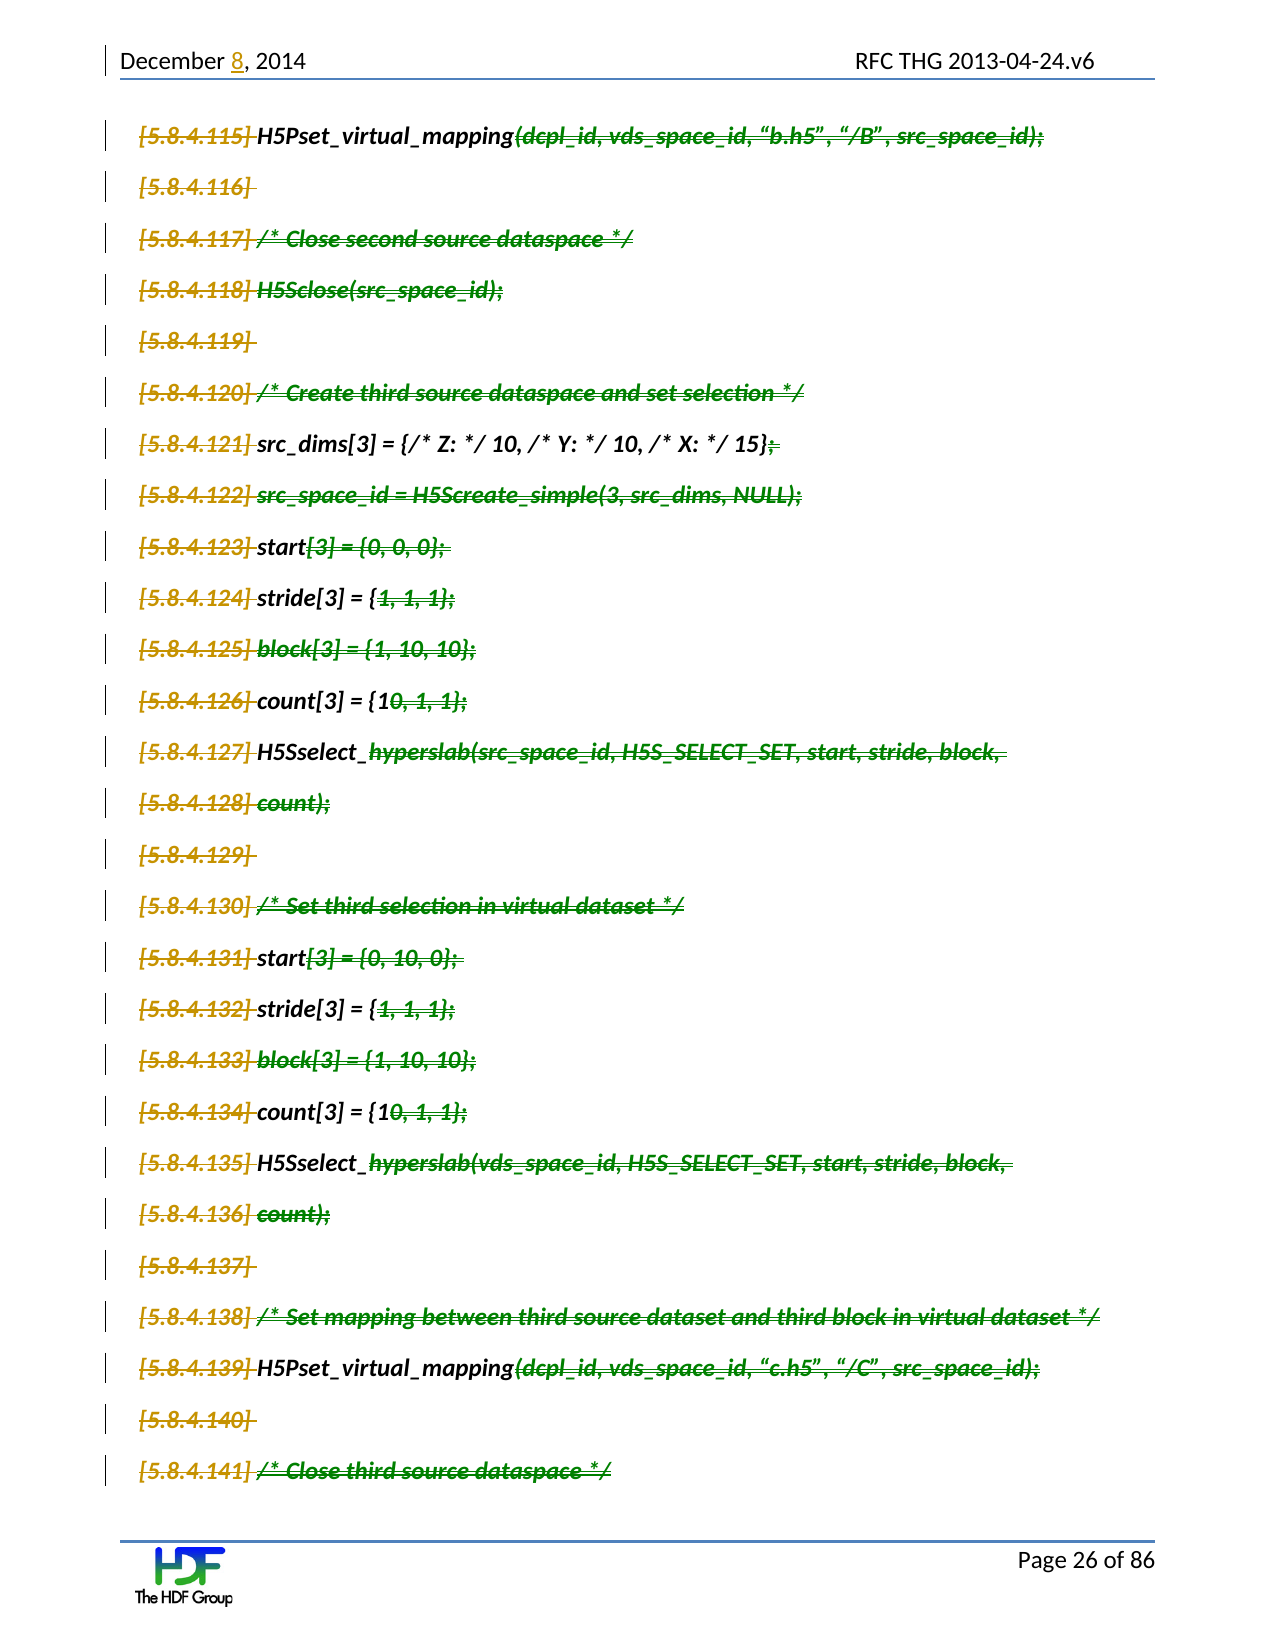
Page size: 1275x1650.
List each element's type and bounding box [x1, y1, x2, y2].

picture [135, 1547, 233, 1607]
